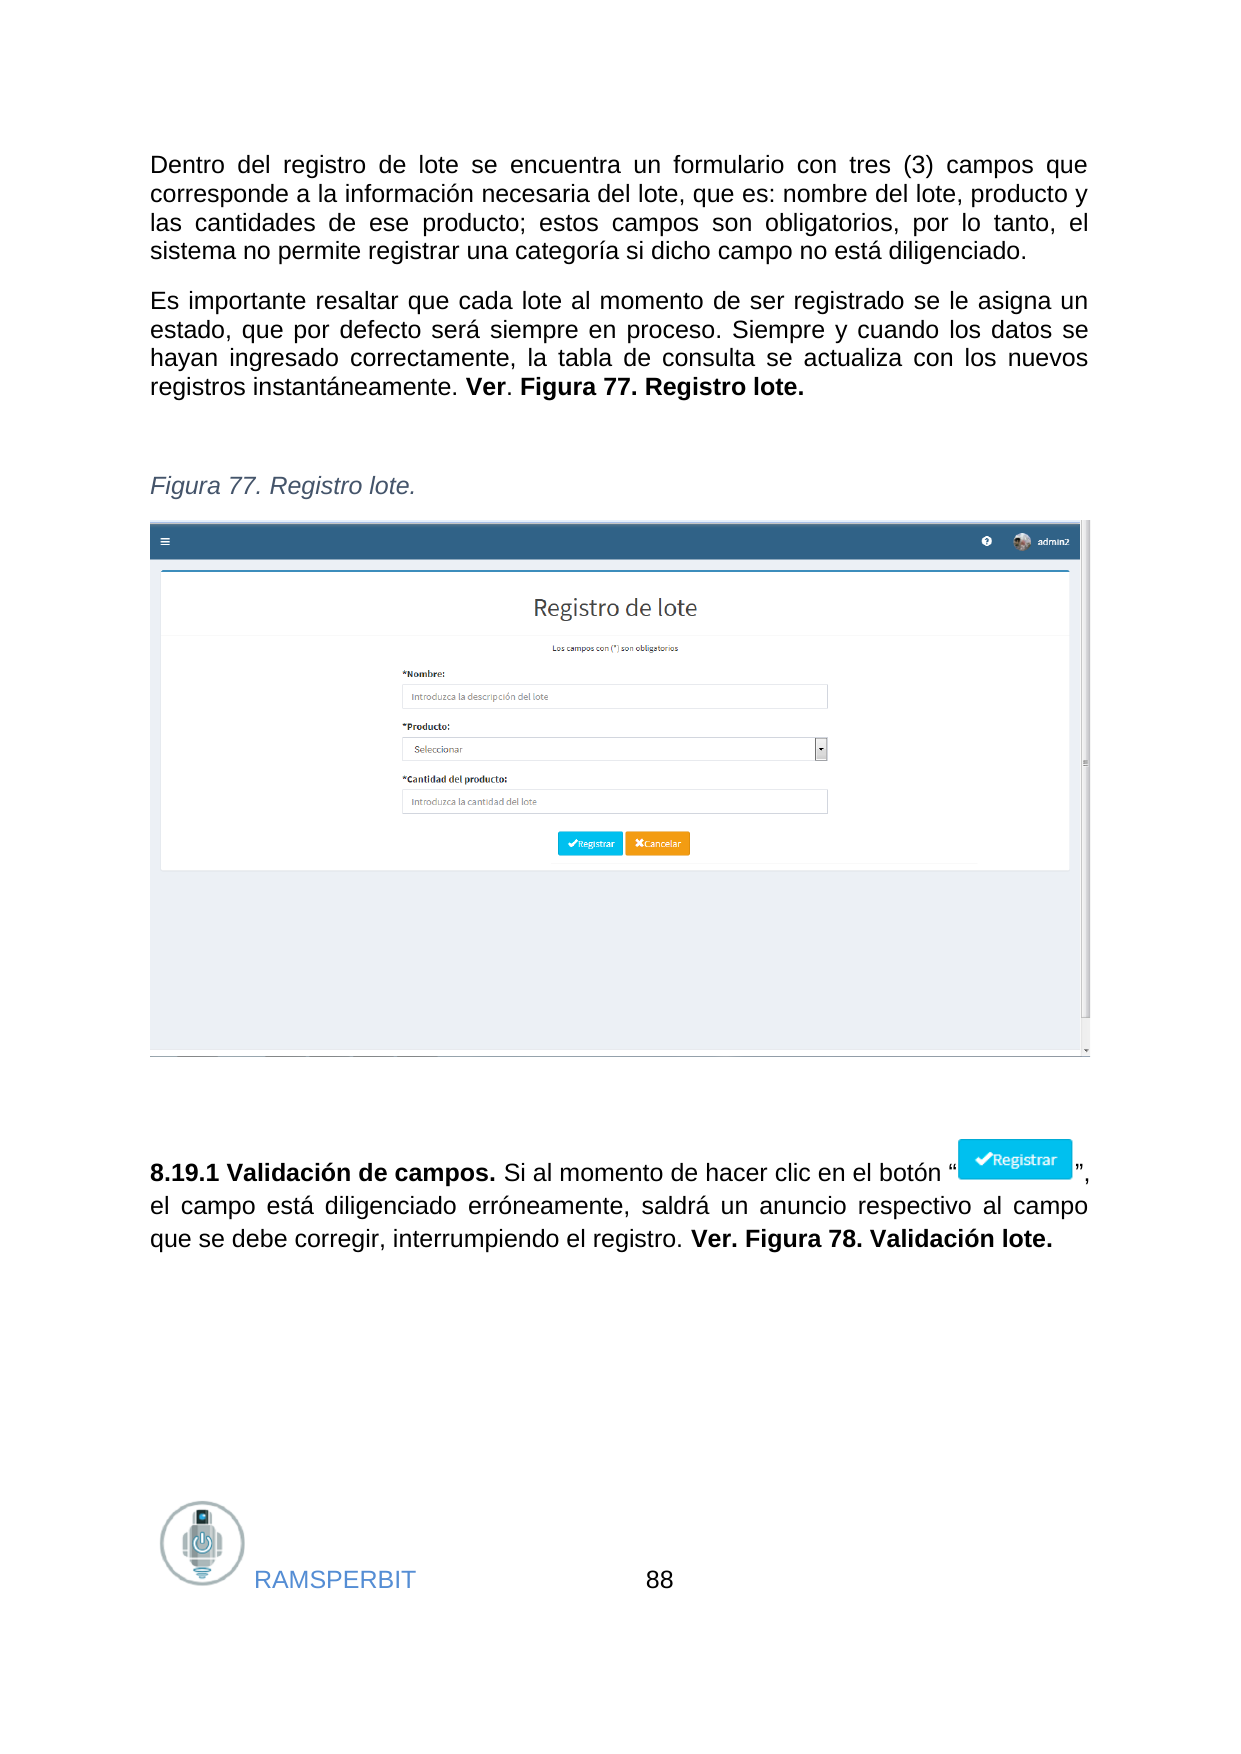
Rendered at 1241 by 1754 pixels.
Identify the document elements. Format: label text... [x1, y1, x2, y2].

picture [957, 1139, 1075, 1182]
picture [150, 1497, 254, 1589]
picture [1021, 1155, 1035, 1165]
subtitle 8.19.1 Validación de campos. Si al momento de hacer clic en el botón “”, el campo está diligenciado erróneamente, saldrá un anuncio respectivo al campo que se debe corregir, interrumpiendo el registro. Ver. Figura 78. Validación lote. [150, 1139, 1090, 1253]
text Figura 77. Registro lote. [150, 471, 1090, 500]
picture [1043, 1157, 1055, 1165]
picture [150, 520, 1091, 1057]
text Es importante resaltar que cada lote al momento de ser registrado se le asigna un estado, que por defecto será siempre en proceso. Siempre y cuando los datos se hayan ingresado correctamente, la tabla de consulta se actualiza con los nuevos registros instantáneamente. Ver. Figura 77. Registro lote. [150, 286, 1090, 401]
text Dentro del registro de lote se encuentra un formulario con tres (3) campos que corresponde a la información necesaria del lote, que es: nombre del lote, producto y las cantidades de ese producto; estos campos son obligatorios, por lo tanto, el sistema no permite registrar una categoría si dicho campo no está diligenciado. [150, 150, 1090, 265]
picture [976, 1153, 1005, 1165]
picture [1005, 1157, 1018, 1168]
